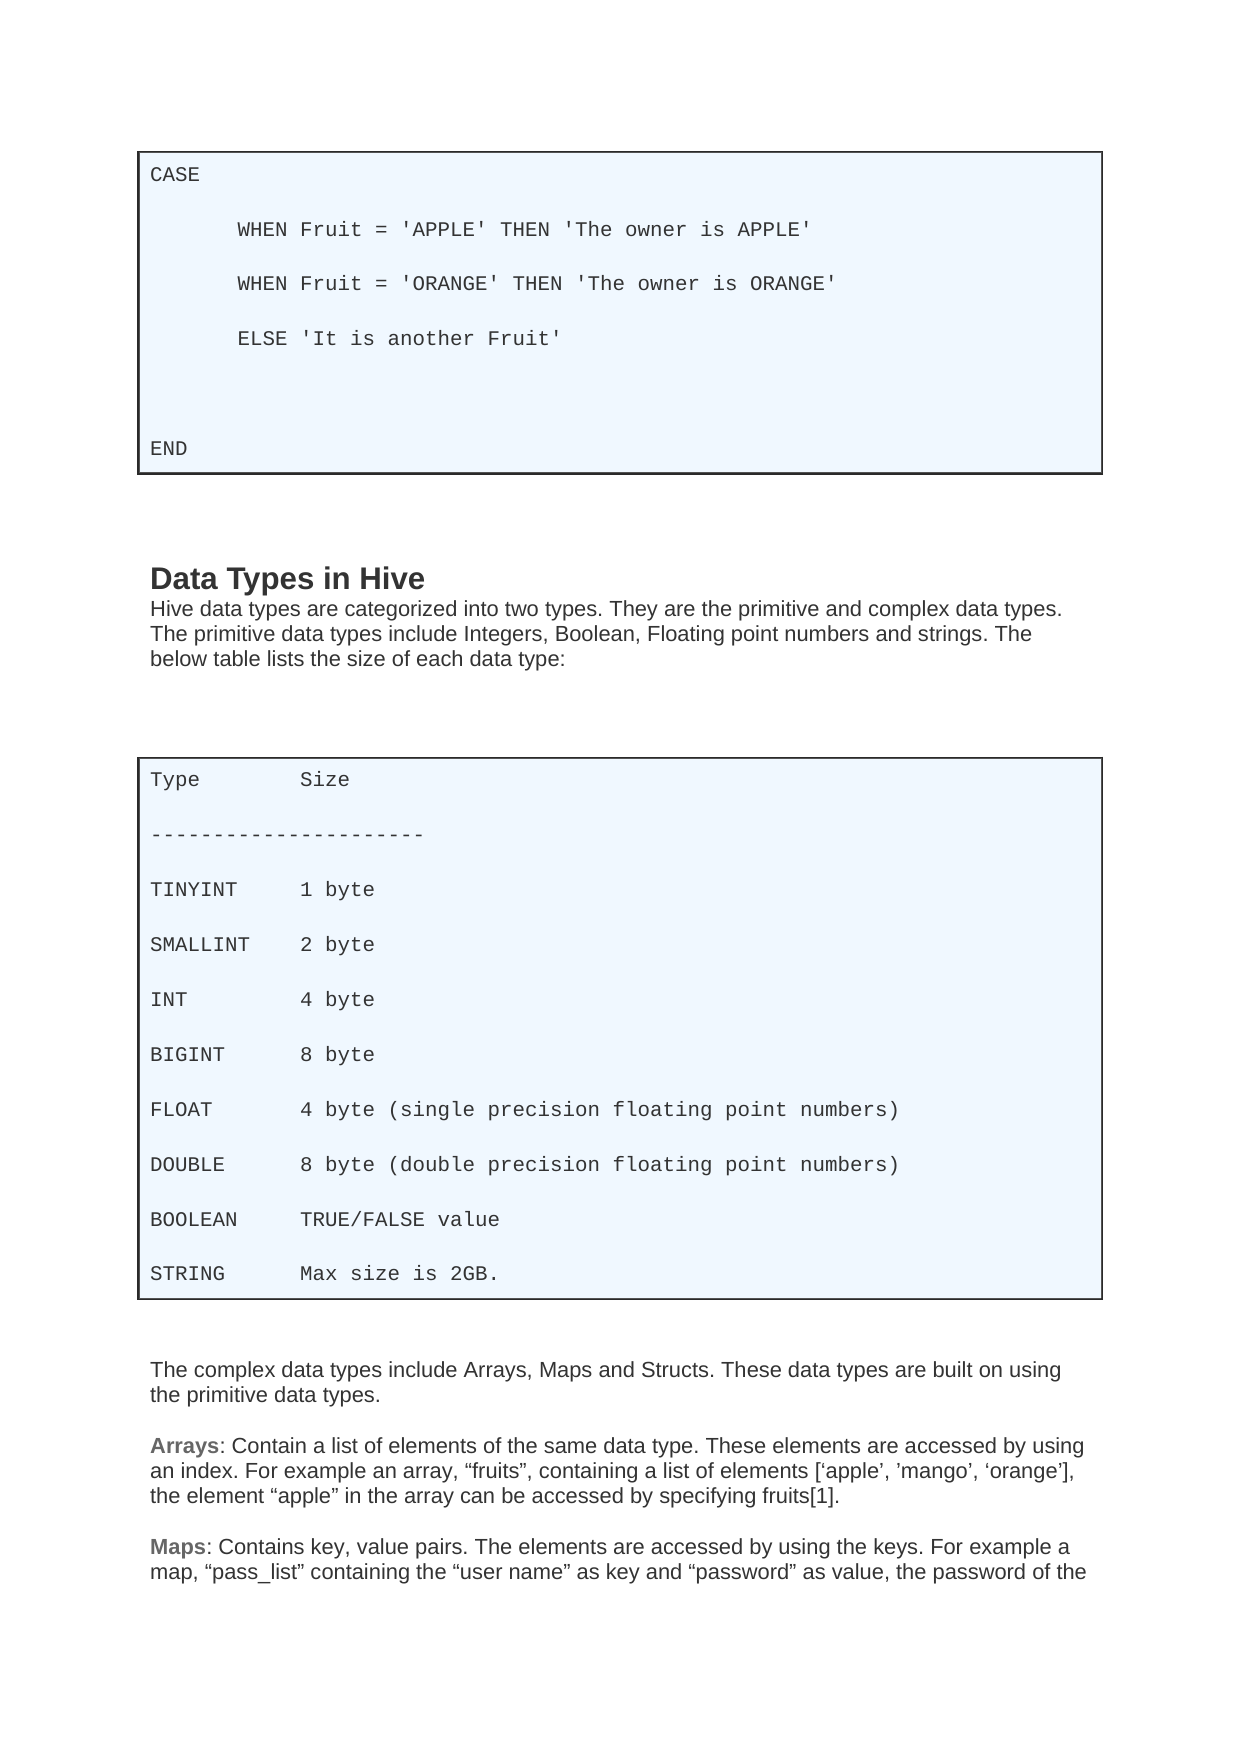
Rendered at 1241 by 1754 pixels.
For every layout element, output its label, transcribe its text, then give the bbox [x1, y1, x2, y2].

text Data Types in Hive [150, 560, 1090, 596]
text TINYINT 1 byte [140, 866, 1101, 903]
text WHEN Fruit = 'ORANGE' THEN 'The owner is ORANGE' [140, 260, 1101, 297]
text CASE [140, 153, 1101, 187]
text SMALLINT 2 byte [140, 920, 1101, 958]
text DOUBLE 8 byte (double precision floating point numbers) [140, 1140, 1101, 1177]
text Hive data types are categorized into two types. They are the primitive and complex data types. The primitive data types include Integers, Boolean, Floating point numbers and strings. The below table lists the size of each data type: [150, 596, 1090, 724]
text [150, 1332, 1090, 1584]
text WHEN Fruit = 'APPLE' THEN 'The owner is APPLE' [140, 205, 1101, 242]
text ELSE 'It is another Fruit' [140, 315, 1101, 352]
text FLOAT 4 byte (single precision floating point numbers) [140, 1085, 1101, 1122]
text BOOLEAN TRUE/FALSE value [140, 1195, 1101, 1232]
text BIGINT 8 byte [140, 1030, 1101, 1067]
text END [140, 424, 1101, 472]
text ---------------------- [140, 811, 1101, 848]
text INT 4 byte [140, 975, 1101, 1013]
text STRING Max size is 2GB. [140, 1250, 1101, 1298]
text Type Size [140, 759, 1101, 793]
